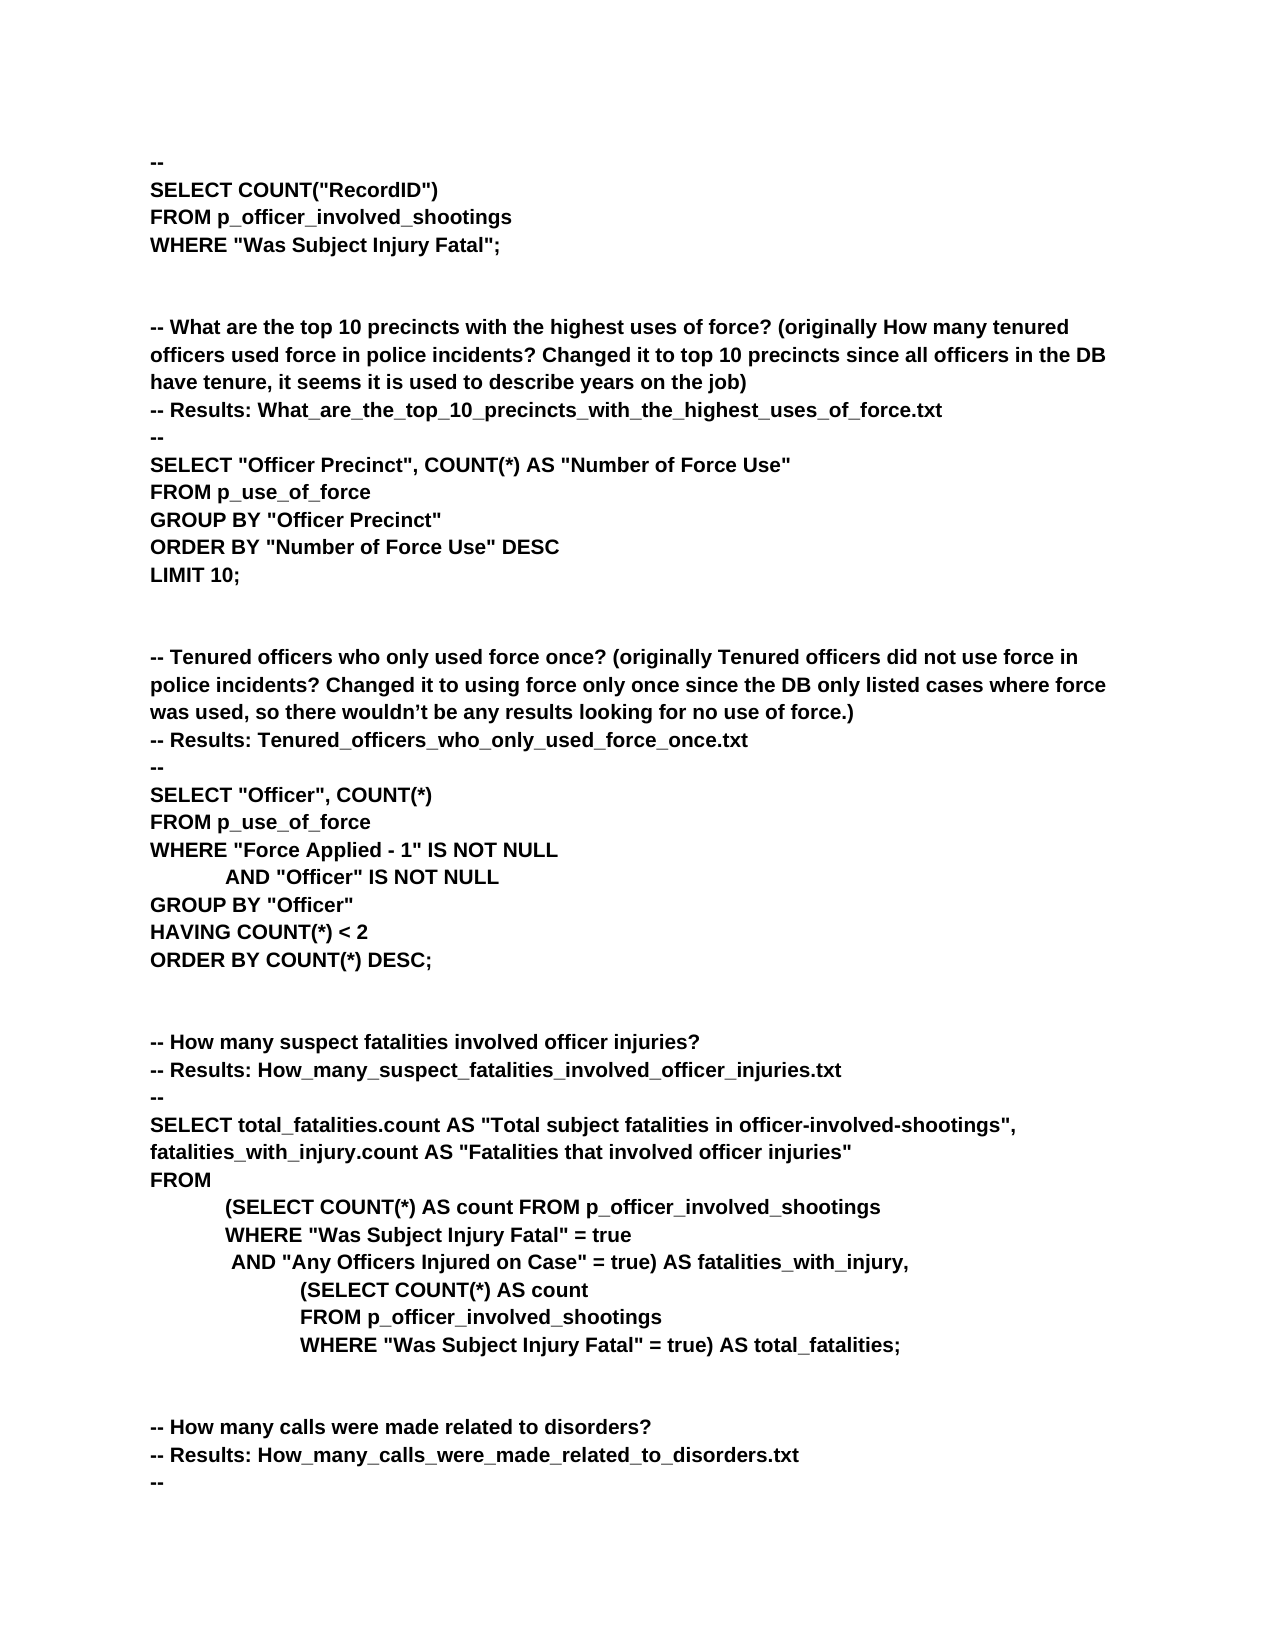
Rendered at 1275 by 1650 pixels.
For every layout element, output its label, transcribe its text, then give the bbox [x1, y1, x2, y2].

text -- Results: What_are_the_top_10_precincts_with_the_highest_uses_of_force.txt [150, 397, 1125, 421]
text SELECT COUNT("RecordID") [150, 177, 1125, 201]
text -- What are the top 10 precincts with the highest uses of force? (originally How many tenured officers used force in police incidents? Changed it to top 10 precincts since all officers in the DB have tenure, it seems it is used to describe years on the job) [150, 315, 1125, 394]
text -- [150, 755, 1125, 779]
text ORDER BY "Number of Force Use" DESC [150, 535, 1125, 559]
text SELECT "Officer Precinct", COUNT(*) AS "Number of Force Use" [150, 452, 1125, 476]
text SELECT total_fatalities.count AS "Total subject fatalities in officer-involved-shootings", fatalities_with_injury.count AS "Fatalities that involved officer injuries" [150, 1112, 1125, 1164]
text AND "Any Officers Injured on Case" = true) AS fatalities_with_injury, [150, 1250, 1125, 1274]
text -- Results: How_many_calls_were_made_related_to_disorders.txt [150, 1442, 1125, 1466]
text ORDER BY COUNT(*) DESC; [150, 947, 1125, 971]
text SELECT "Officer", COUNT(*) [150, 782, 1125, 806]
text FROM p_use_of_force [150, 810, 1125, 834]
text AND "Officer" IS NOT NULL [150, 865, 1125, 889]
text -- Tenured officers who only used force once? (originally Tenured officers did not use force in police incidents? Changed it to using force only once since the DB only listed cases where force was used, so there wouldn’t be any results looking for no use of force.) [150, 645, 1125, 724]
text (SELECT COUNT(*) AS count FROM p_officer_involved_shootings [150, 1195, 1125, 1219]
text FROM p_officer_involved_shootings [150, 1305, 1125, 1329]
text WHERE "Was Subject Injury Fatal"; [150, 232, 1125, 256]
text FROM [150, 1167, 1125, 1191]
text -- [150, 1085, 1125, 1109]
text -- Results: How_many_suspect_fatalities_involved_officer_injuries.txt [150, 1057, 1125, 1081]
text GROUP BY "Officer Precinct" [150, 507, 1125, 531]
text -- [150, 150, 1125, 174]
text HAVING COUNT(*) < 2 [150, 920, 1125, 944]
text FROM p_use_of_force [150, 480, 1125, 504]
text -- Results: Tenured_officers_who_only_used_force_once.txt [150, 727, 1125, 751]
text -- [150, 1470, 1125, 1494]
text -- [150, 425, 1125, 449]
text (SELECT COUNT(*) AS count [150, 1277, 1125, 1301]
text -- How many calls were made related to disorders? [150, 1415, 1125, 1439]
text FROM p_officer_involved_shootings [150, 205, 1125, 229]
text WHERE "Was Subject Injury Fatal" = true [150, 1222, 1125, 1246]
text WHERE "Force Applied - 1" IS NOT NULL [150, 837, 1125, 861]
text LIMIT 10; [150, 562, 1125, 586]
text GROUP BY "Officer" [150, 892, 1125, 916]
text WHERE "Was Subject Injury Fatal" = true) AS total_fatalities; [150, 1332, 1125, 1356]
text -- How many suspect fatalities involved officer injuries? [150, 1030, 1125, 1054]
